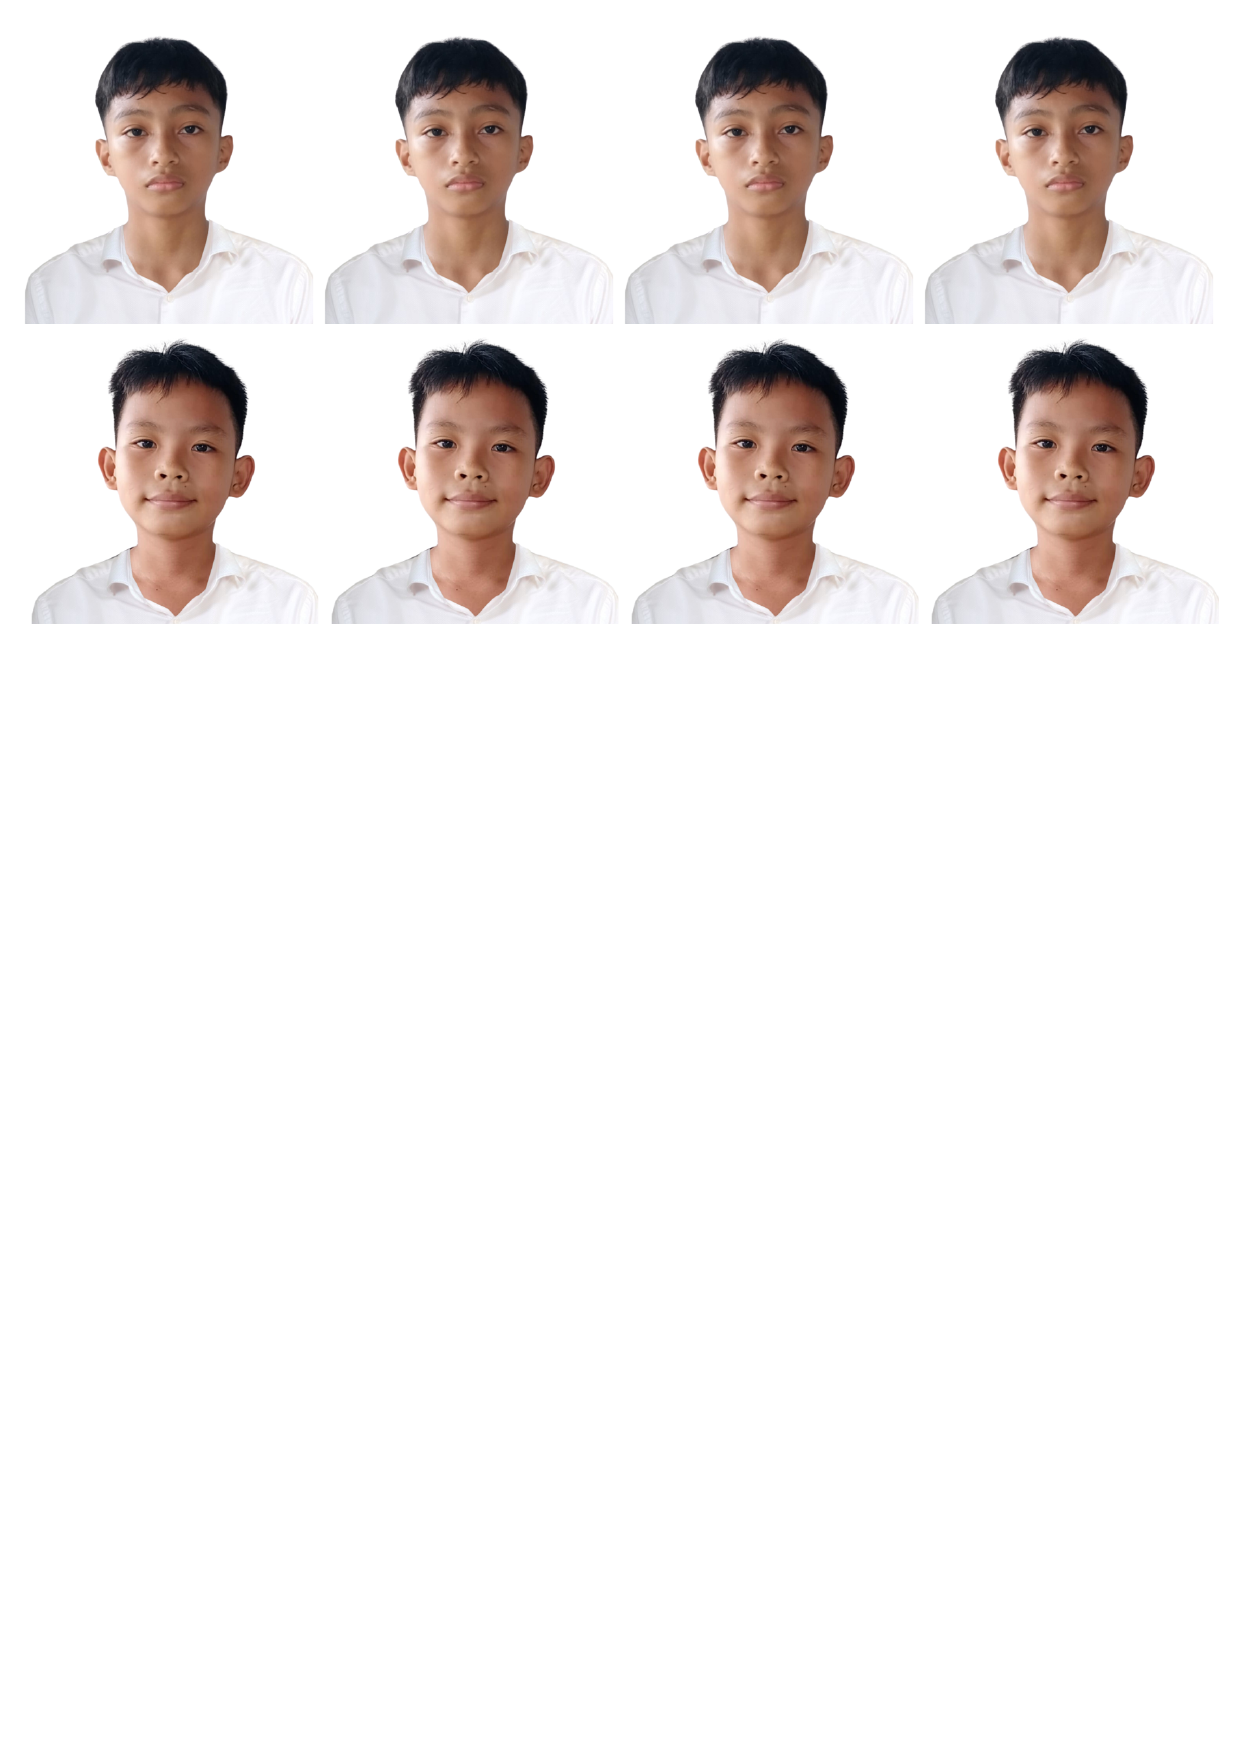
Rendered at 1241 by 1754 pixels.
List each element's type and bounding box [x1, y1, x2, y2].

picture [18, 23, 1219, 624]
